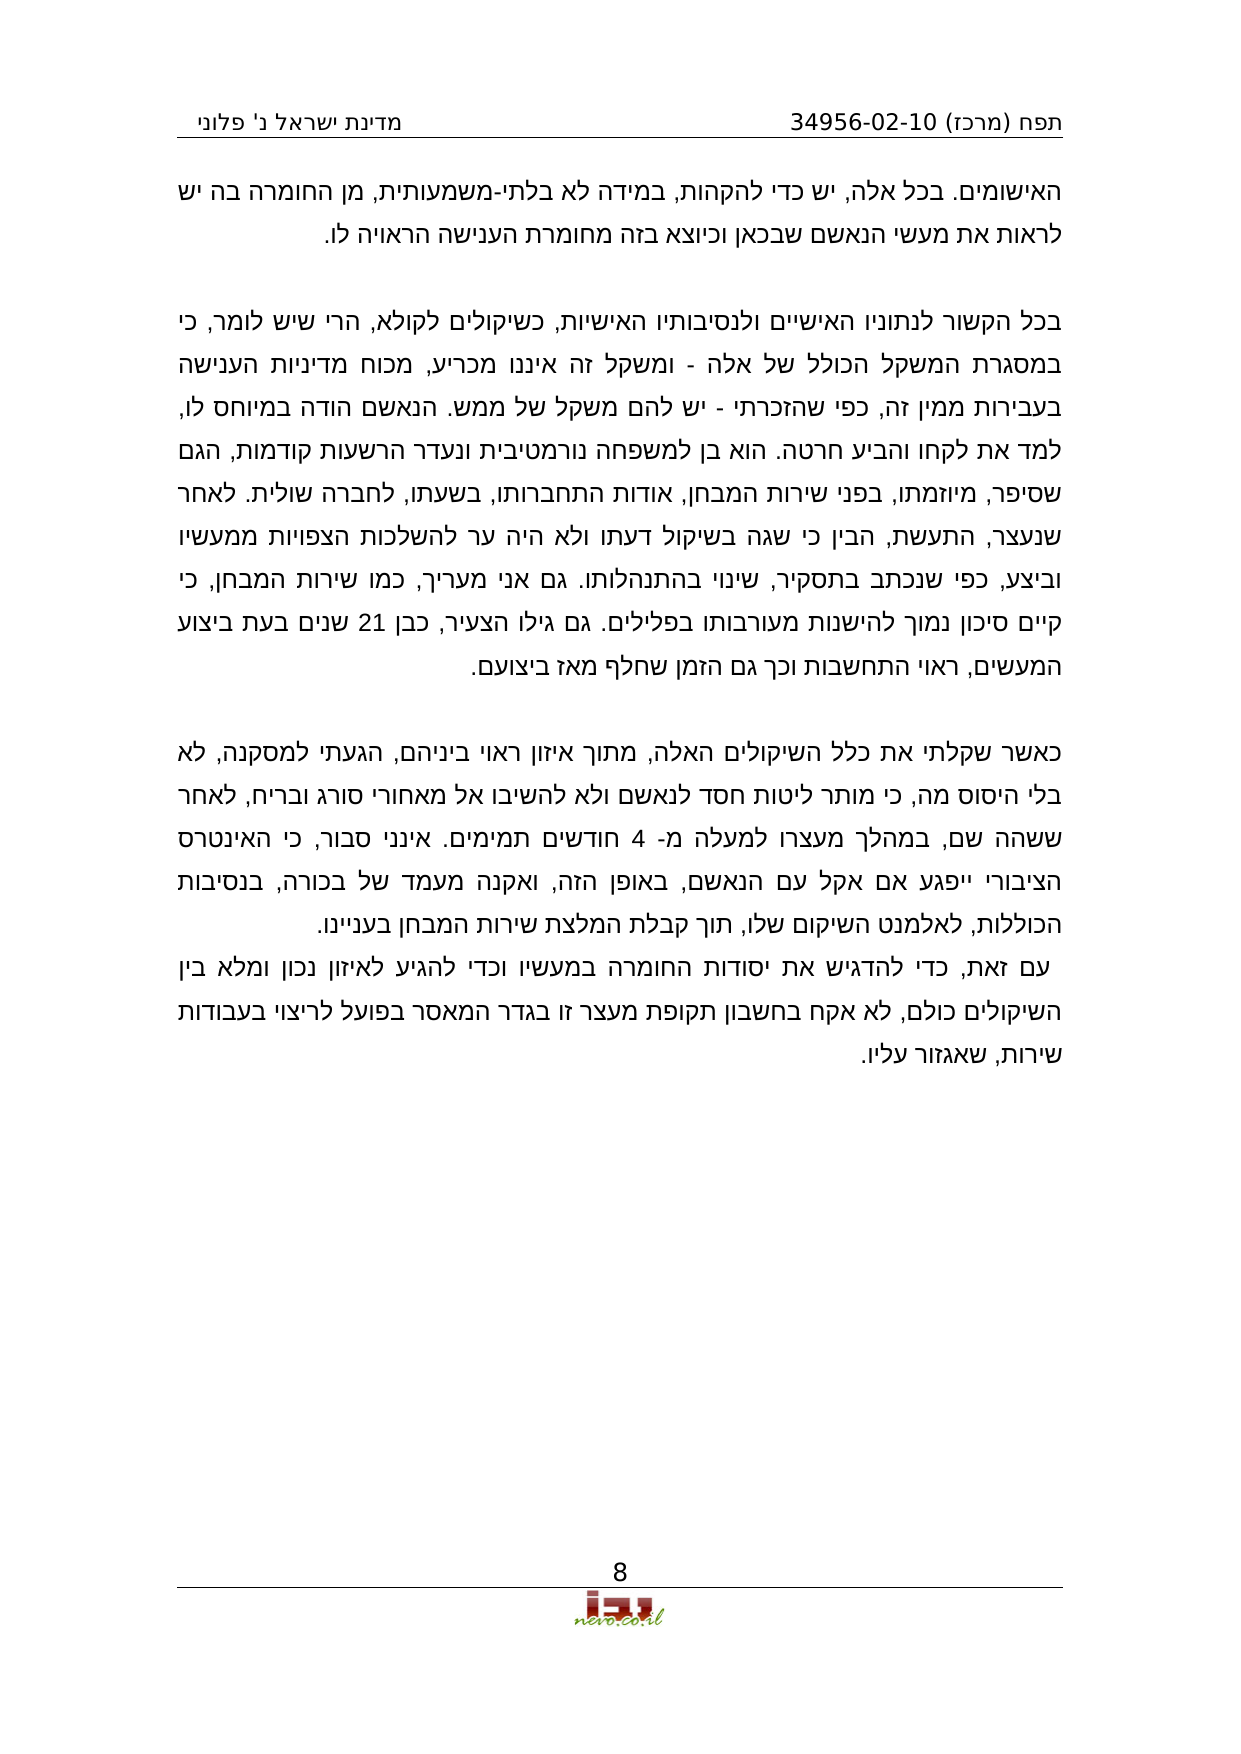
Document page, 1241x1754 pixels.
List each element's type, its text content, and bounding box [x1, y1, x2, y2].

text עם זאת, כדי להדגיש את יסודות החומרה במעשיו וכדי להגיע לאיזון נכון ומלא בין השיקולים כולם, לא אקח בחשבון תקופת מעצר זו בגדר המאסר בפועל לריצוי בעבודות שירות, שאגזור עליו. [177, 953, 1063, 1068]
text כאשר שקלתי את כלל השיקולים האלה, מתוך איזון ראוי ביניהם, הגעתי למסקנה, לא בלי היסוס מה, כי מותר ליטות חסד לנאשם ולא להשיבו אל מאחורי סורג ובריח, לאחר ששהה שם, במהלך מעצרו למעלה מ- 4 חודשים תמימים. אינני סבור, כי האינטרס הציבורי ייפגע אם אקל עם הנאשם, באופן הזה, ואקנה מעמד של בכורה, בנסיבות הכוללות, לאלמנט השיקום שלו, תוך קבלת המלצת שירות המבחן בעניינו. [177, 738, 1063, 939]
text בכל הקשור לנתוניו האישיים ולנסיבותיו האישיות, כשיקולים לקולא, הרי שיש לומר, כי במסגרת המשקל הכולל של אלה - ומשקל זה איננו מכריע, מכוח מדיניות הענישה בעבירות ממין זה, כפי שהזכרתי - יש להם משקל של ממש. הנאשם הודה במיוחס לו, למד את לקחו והביע חרטה. הוא בן למשפחה נורמטיבית ונעדר הרשעות קודמות, הגם שסיפר, מיוזמתו, בפני שירות המבחן, אודות התחברותו, בשעתו, לחברה שולית. לאחר שנעצר, התעשת, הבין כי שגה בשיקול דעתו ולא היה ער להשלכות הצפויות ממעשיו וביצע, כפי שנכתב בתסקיר, שינוי בהתנהלותו. גם אני מעריך, כמו שירות המבחן, כי קיים סיכון נמוך להישנות מעורבותו בפלילים. גם גילו הצעיר, כבן 21 שנים בעת ביצוע המעשים, ראוי התחשבות וכך גם הזמן שחלף מאז ביצועם. [177, 307, 1063, 680]
picture [574, 1590, 666, 1627]
